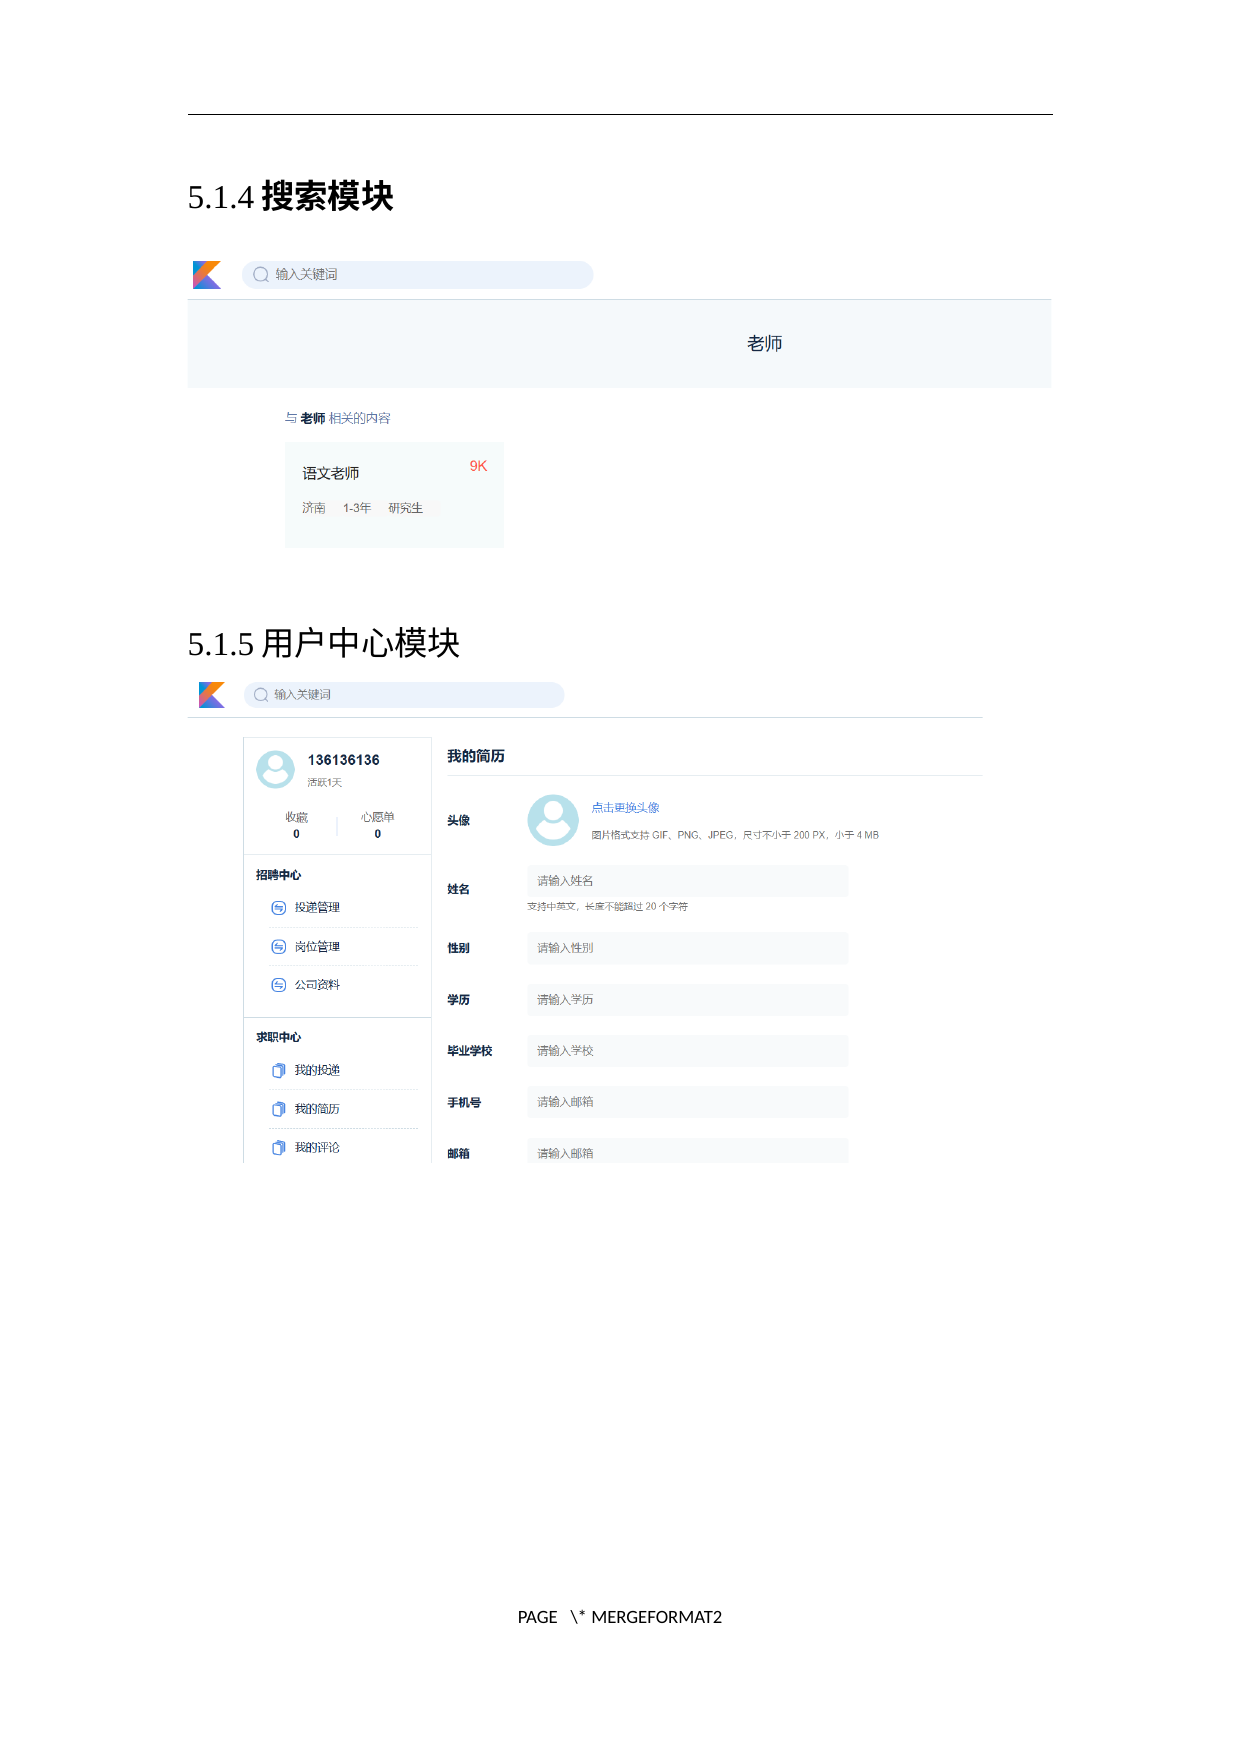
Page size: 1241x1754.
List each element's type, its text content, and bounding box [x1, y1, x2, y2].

picture [187, 673, 983, 1163]
picture [187, 251, 1052, 594]
subtitle 5.1.4搜索模块 [187, 162, 1053, 227]
